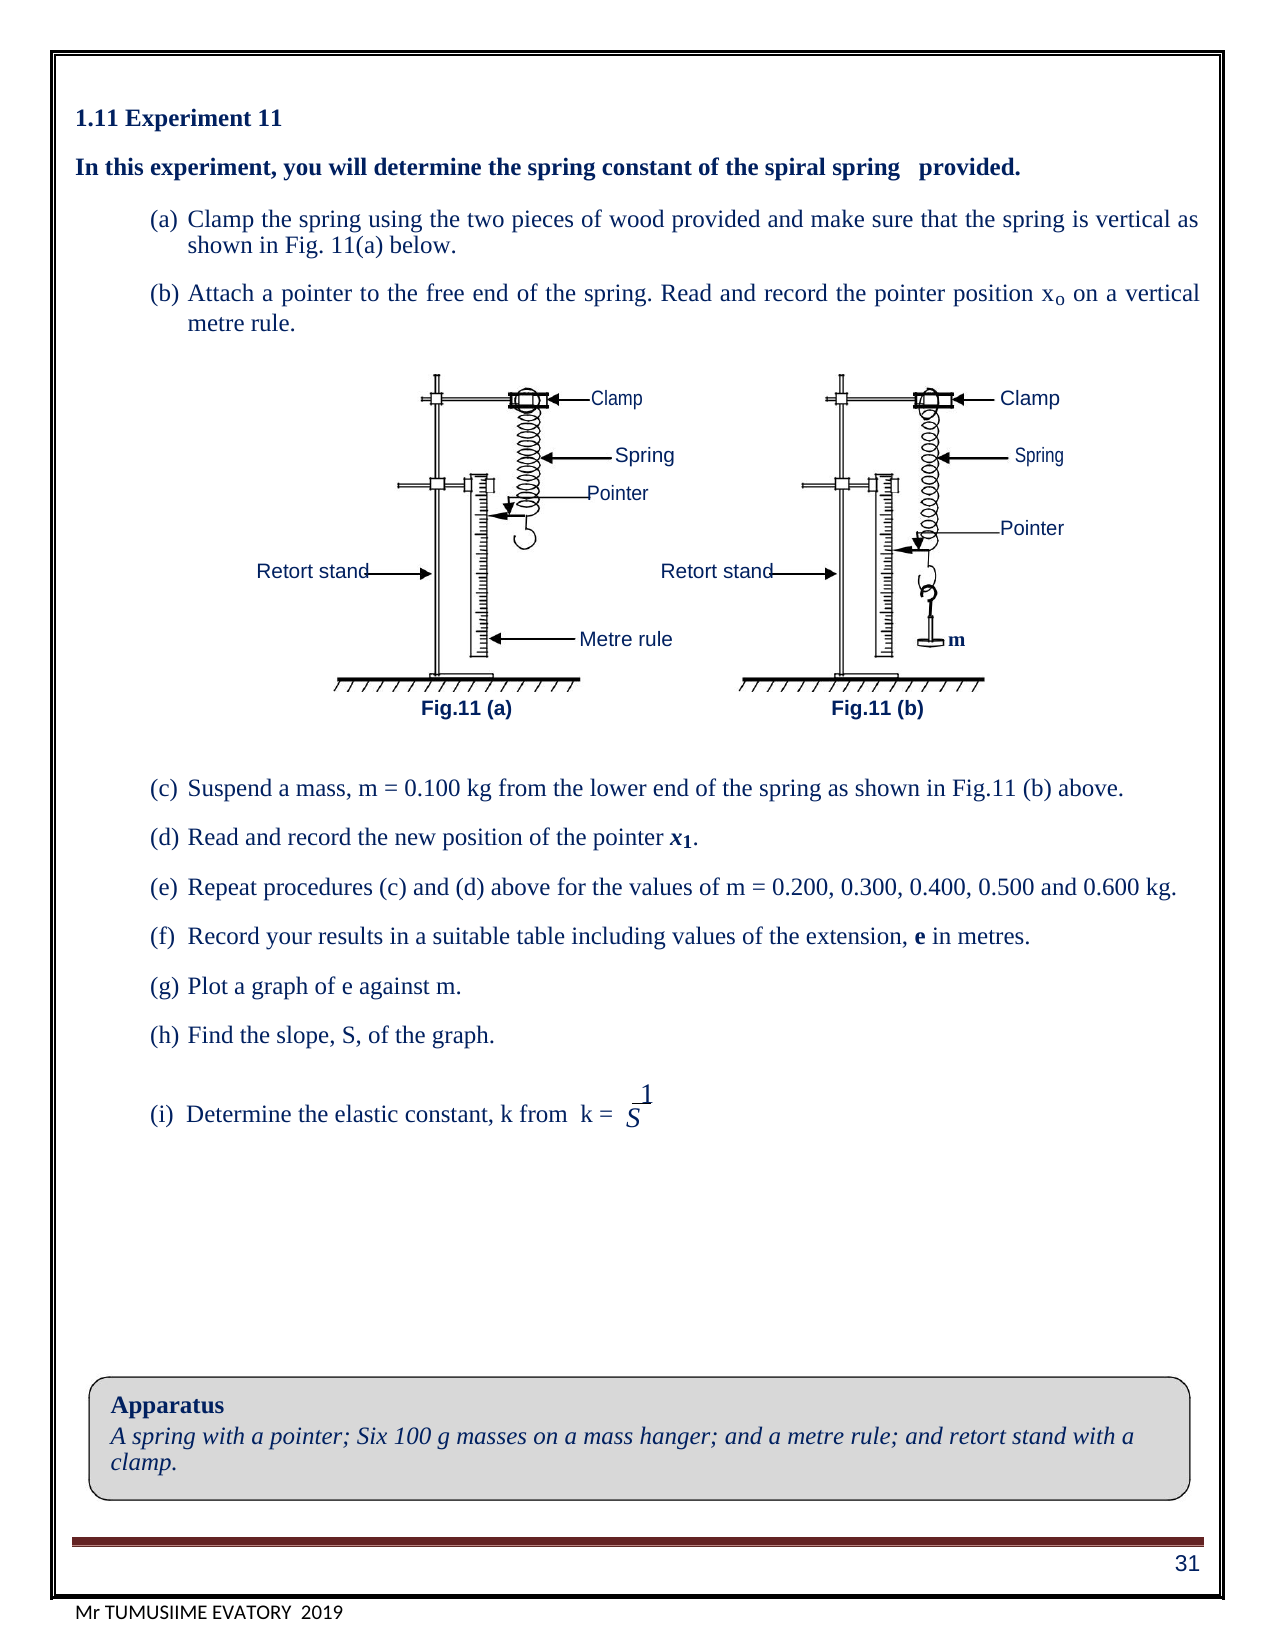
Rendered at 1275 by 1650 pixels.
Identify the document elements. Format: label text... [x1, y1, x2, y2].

list Plot a graph of e against m. [150, 971, 1200, 1000]
text 1.11 Experiment 11 [75, 103, 1200, 131]
text Apparatus [110, 1390, 1200, 1419]
list Suspend a mass, m = 0.100 kg from the lower end of the spring as shown in Fig.11 (b) above. [150, 773, 1200, 801]
list Record your results in a suitable table including values of the extension, e in metres. [150, 921, 1200, 950]
list Attach a pointer to the free end of the spring. Read and record the pointer position xo on a vertical metre rule. [150, 273, 1200, 337]
list Clamp the spring using the two pieces of wood provided and make sure that the spring is vertical as shown in Fig. 11(a) below. [150, 207, 1200, 258]
list Read and record the new position of the pointer x1. [150, 814, 1200, 853]
text (i) Determine the elastic constant, k from k = S1 [150, 1077, 1200, 1133]
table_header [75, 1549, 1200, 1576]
picture [72, 1537, 1204, 1547]
list Find the slope, S, of the graph. [150, 1020, 1200, 1049]
list Repeat procedures (c) and (d) above for the values of m = 0.200, 0.300, 0.400, 0.500 and 0.600 kg. [150, 872, 1200, 901]
text In this experiment, you will determine the spring constant of the spiral spring provided. [75, 152, 1200, 181]
picture [85, 1373, 1192, 1503]
text A spring with a pointer; Six 100 g masses on a mass hanger; and a metre rule; and retort stand with a clamp. [110, 1424, 1167, 1475]
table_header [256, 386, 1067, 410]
picture [333, 374, 1011, 386]
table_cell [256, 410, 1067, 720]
